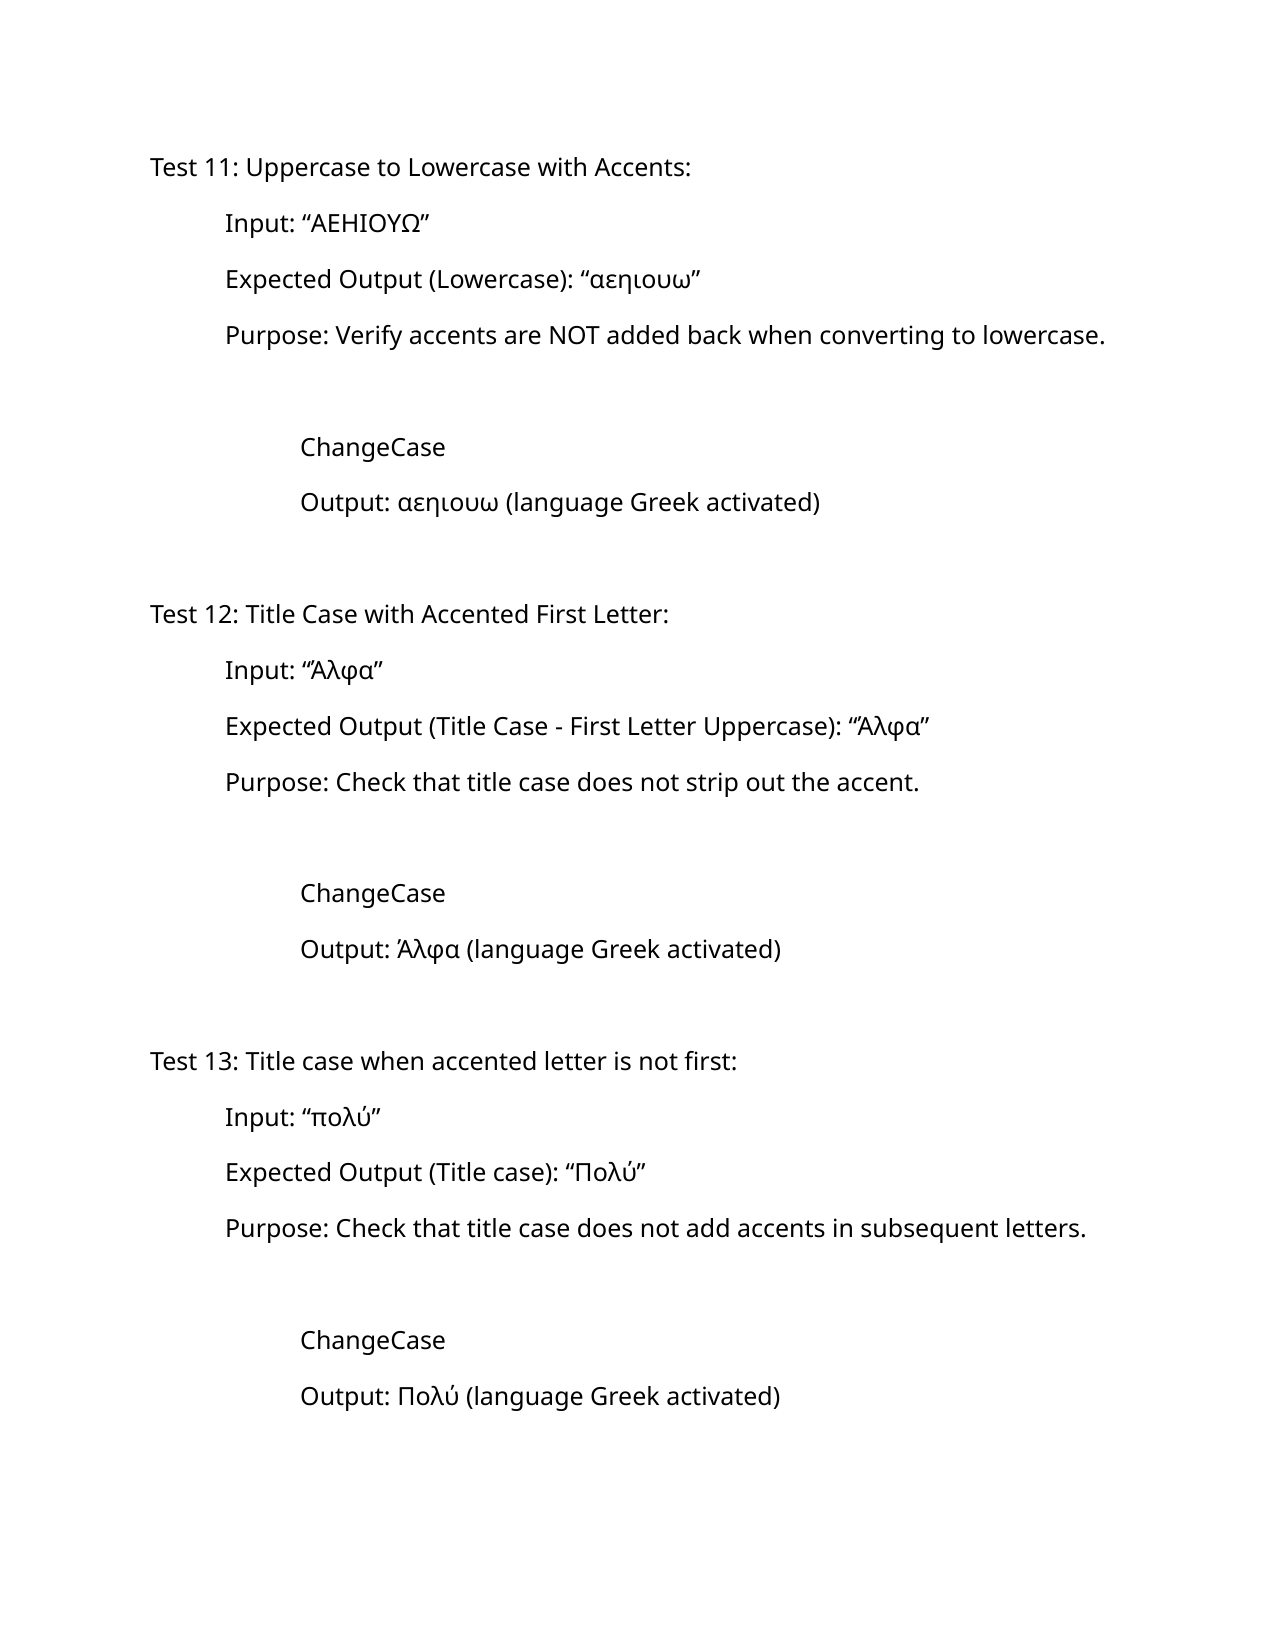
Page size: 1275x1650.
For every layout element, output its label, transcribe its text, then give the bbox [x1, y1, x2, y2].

text Expected Output (Lowercase): “αεηιουω” [150, 262, 1125, 296]
text Purpose: Check that title case does not strip out the accent. [150, 764, 1125, 798]
text Test 11: Uppercase to Lowercase with Accents: [150, 150, 1125, 184]
text Purpose: Verify accents are NOT added back when converting to lowercase. [150, 317, 1125, 352]
text Input: “ΑΕΗΙΟΥΩ” [150, 206, 1125, 240]
text Test 12: Title Case with Accented First Letter: [150, 597, 1125, 631]
text Expected Output (Title Case - First Letter Uppercase): “Άλφα” [150, 708, 1125, 742]
text ChangeCase [150, 876, 1125, 910]
text Output: Πολύ (language Greek activated) [150, 1378, 1125, 1412]
text Output: Άλφα (language Greek activated) [150, 932, 1125, 966]
text Input: “πολύ” [150, 1099, 1125, 1133]
text Output: αεηιουω (language Greek activated) [225, 485, 1125, 519]
text ChangeCase [150, 429, 1125, 463]
text Expected Output (Title case): “Πολύ” [150, 1155, 1125, 1189]
text ChangeCase [150, 1322, 1125, 1357]
text Test 13: Title case when accented letter is not first: [150, 1043, 1125, 1077]
text Purpose: Check that title case does not add accents in subsequent letters. [150, 1211, 1125, 1245]
text Input: “Άλφα” [150, 652, 1125, 687]
